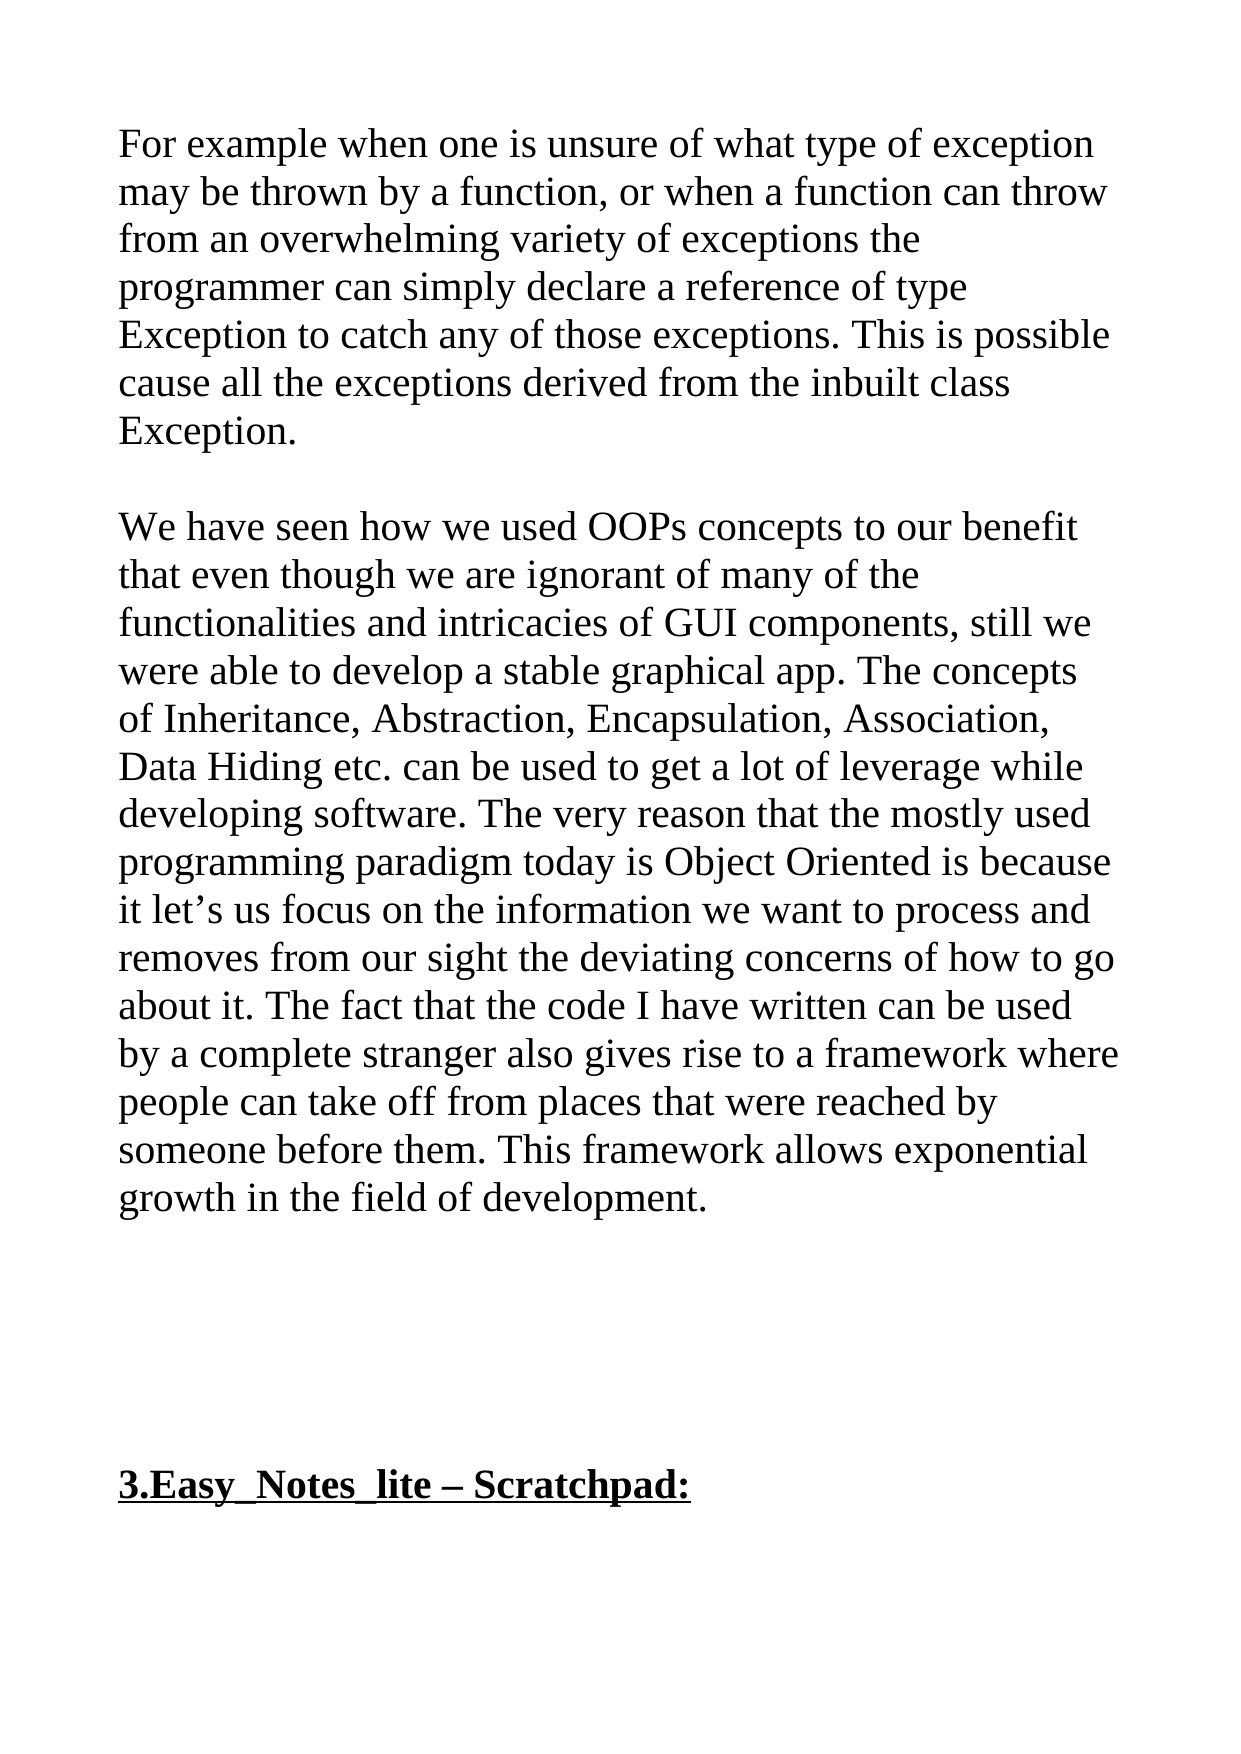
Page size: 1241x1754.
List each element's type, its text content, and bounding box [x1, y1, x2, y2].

text 3.Easy_Notes_lite – Scratchpad: [118, 1460, 1122, 1508]
text We have seen how we used OOPs concepts to our benefit that even though we are ignorant of many of the functionalities and intricacies of GUI components, still we were able to develop a stable graphical app. The concepts of Inheritance, Abstraction, Encapsulation, Association, Data Hiding etc. can be used to get a lot of leverage while developing software. The very reason that the mostly used programming paradigm today is Object Oriented is because it let’s us focus on the information we want to process and removes from our sight the deviating concerns of how to go about it. The fact that the code I have written can be used by a complete stranger also gives rise to a framework where people can take off from places that were reached by someone before them. This framework allows exponential growth in the field of development. [118, 501, 1122, 1220]
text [118, 118, 1122, 453]
